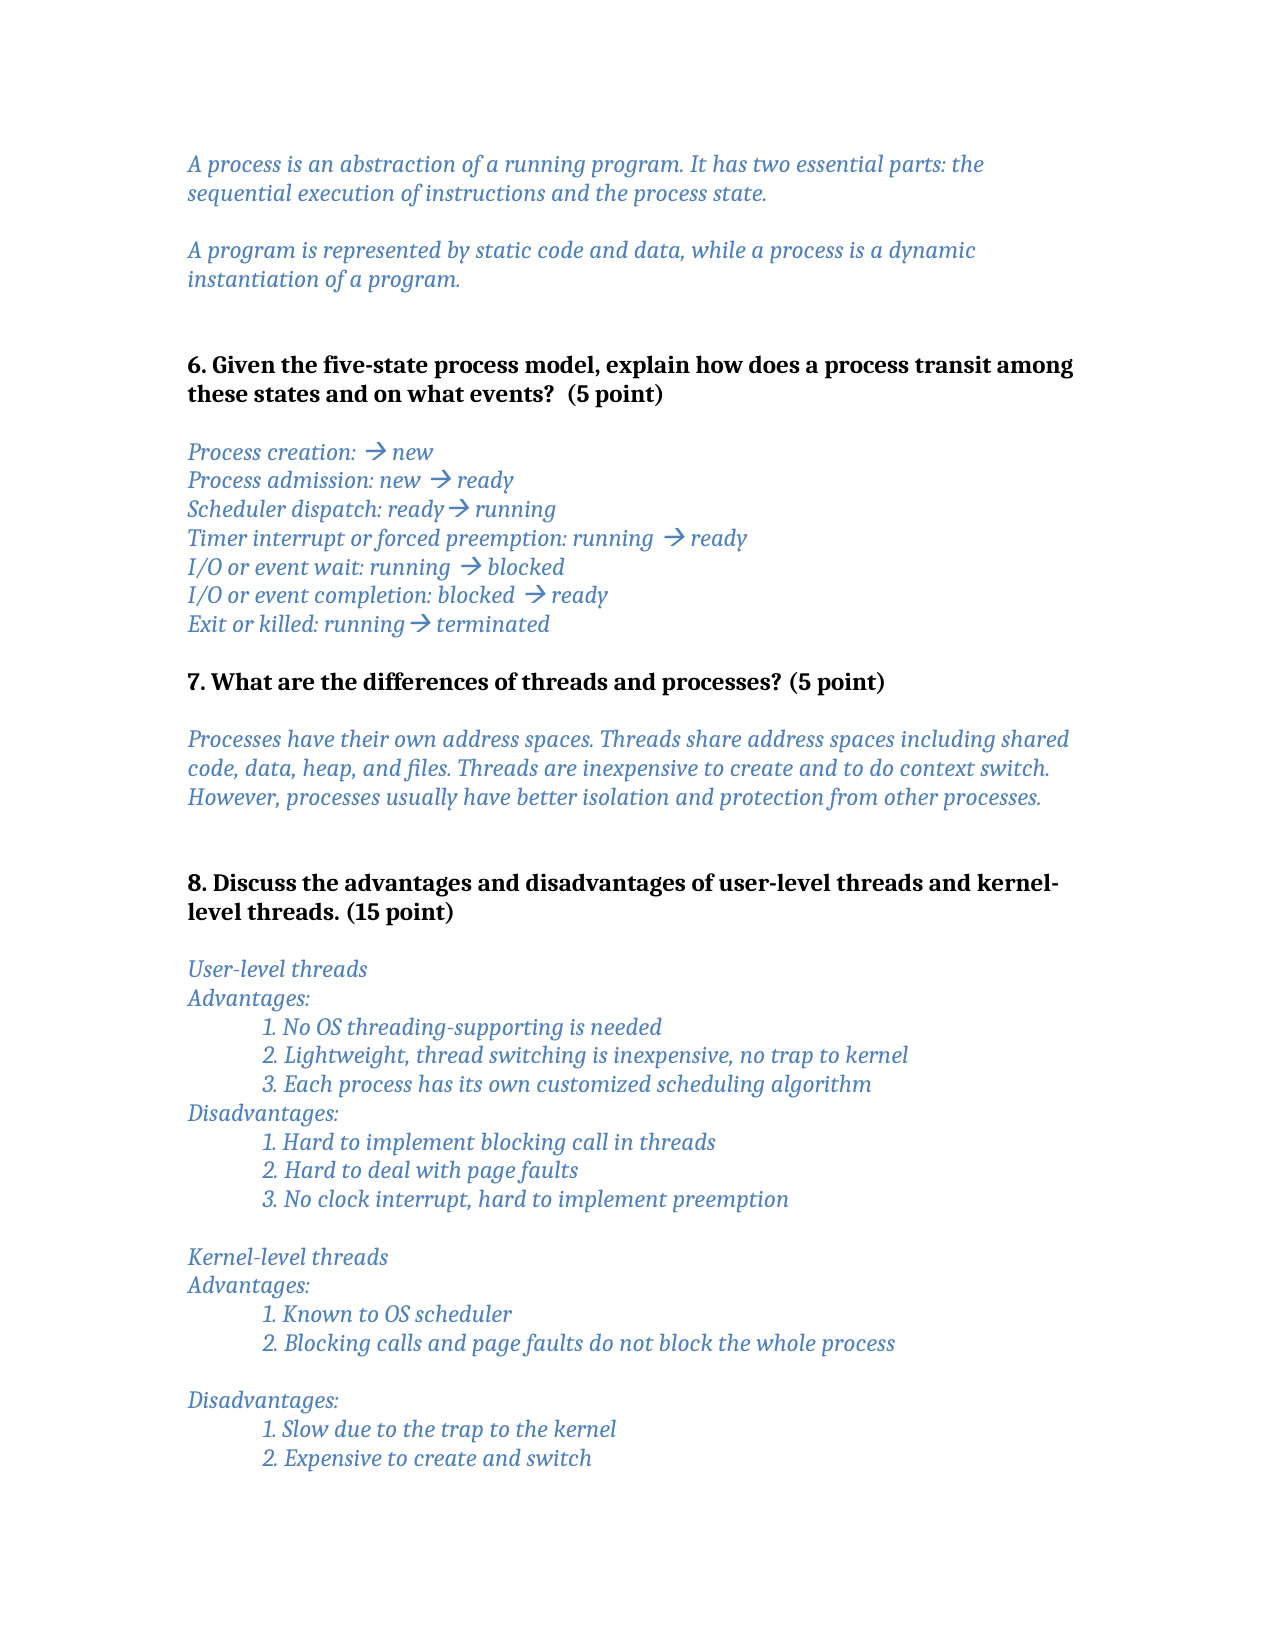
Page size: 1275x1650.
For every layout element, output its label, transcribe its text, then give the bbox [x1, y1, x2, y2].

text Process creation: new [187, 437, 1087, 466]
text 1. Known to OS scheduler [187, 1300, 1087, 1329]
text User-level threads [187, 955, 1087, 984]
text Disadvantages: [187, 1386, 1087, 1415]
text Advantages: [187, 1271, 1087, 1300]
text Advantages: [187, 984, 1087, 1012]
text 7. What are the differences of threads and processes? (5 point) [187, 667, 1087, 696]
text 2. Expensive to create and switch [187, 1444, 1087, 1472]
text Kernel-level threads [187, 1242, 1087, 1271]
text A process is an abstraction of a running program. It has two essential parts: the sequential execution of instructions and the process state. [187, 150, 1087, 207]
text 8. Discuss the advantages and disadvantages of user-level threads and kernel-level threads. (15 point) [187, 869, 1087, 926]
text 3. No clock interrupt, hard to implement preemption [187, 1185, 1087, 1214]
text Scheduler dispatch: ready running [187, 495, 1087, 524]
text Process admission: new ready [187, 466, 1087, 495]
text 6. Given the five-state process model, explain how does a process transit among these states and on what events? (5 point) [187, 351, 1087, 409]
text 2. Lightweight, thread switching is inexpensive, no trap to kernel [187, 1041, 1087, 1070]
text I/O or event wait: running blocked [187, 552, 1087, 581]
text 1. No OS threading-supporting is needed [187, 1012, 1087, 1041]
text 1. Hard to implement blocking call in threads [187, 1127, 1087, 1156]
text I/O or event completion: blocked ready [187, 581, 1087, 610]
text 2. Blocking calls and page faults do not block the whole process [187, 1329, 1087, 1357]
text 2. Hard to deal with page faults [187, 1156, 1087, 1185]
text Timer interrupt or forced preemption: running ready [187, 524, 1087, 552]
text 3. Each process has its own customized scheduling algorithm [187, 1070, 1087, 1099]
text 1. Slow due to the trap to the kernel [187, 1415, 1087, 1444]
text Exit or killed: running terminated [187, 610, 1087, 639]
text A program is represented by static code and data, while a process is a dynamic instantiation of a program. [187, 236, 1087, 294]
text Disadvantages: [187, 1099, 1087, 1127]
text Processes have their own address spaces. Threads share address spaces including shared code, data, heap, and files. Threads are inexpensive to create and to do context switch. However, processes usually have better isolation and protection from other processes. [187, 725, 1087, 811]
